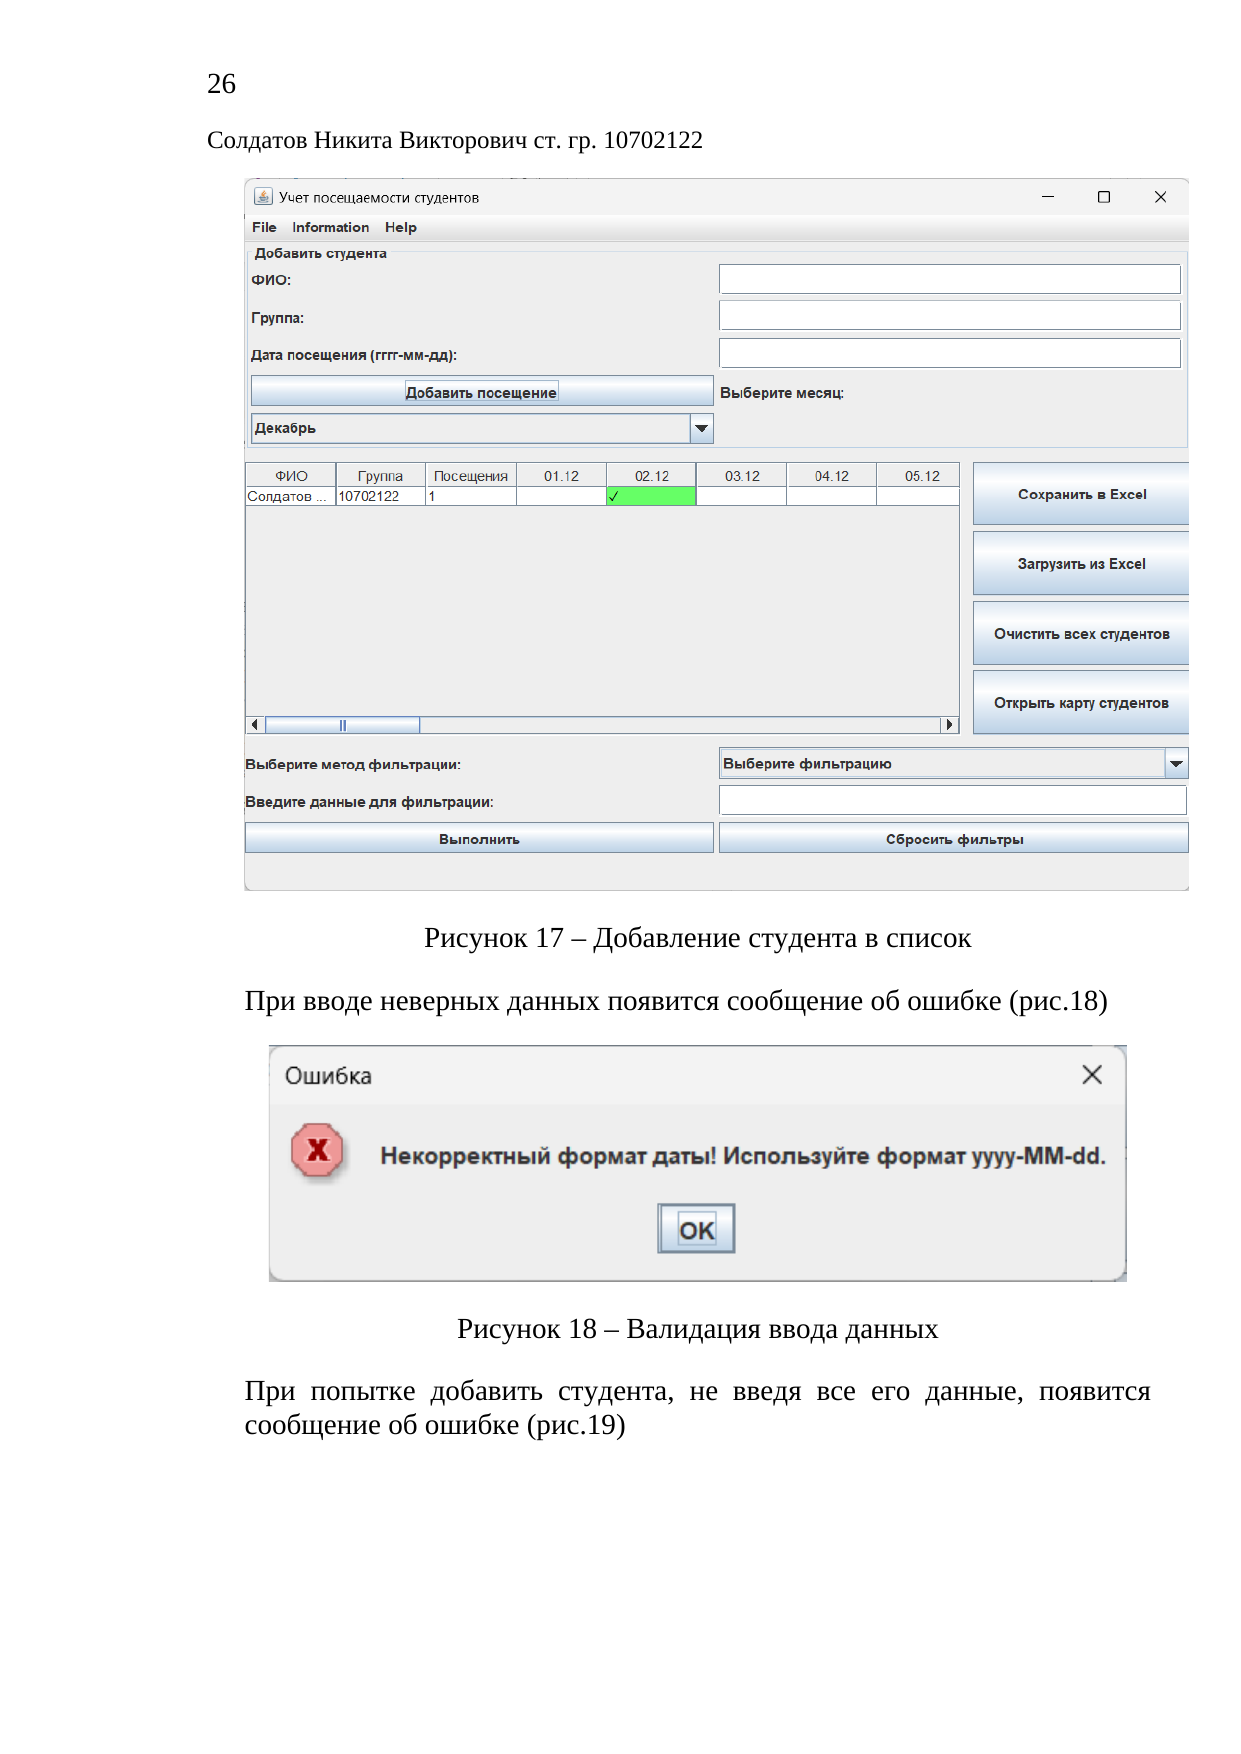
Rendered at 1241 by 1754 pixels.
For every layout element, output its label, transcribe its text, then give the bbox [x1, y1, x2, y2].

text Рисунок 17 – Добавление студента в список [244, 920, 1152, 954]
text Рисунок 18 – Валидация ввода данных [244, 1311, 1152, 1344]
picture [244, 178, 1189, 891]
text При попытке добавить студента, не введя все его данные, появится сообщение об ошибке (рис.19) [244, 1373, 1152, 1441]
text При вводе неверных данных появится сообщение об ошибке (рис.18) [244, 983, 1152, 1016]
picture [268, 1045, 1127, 1282]
